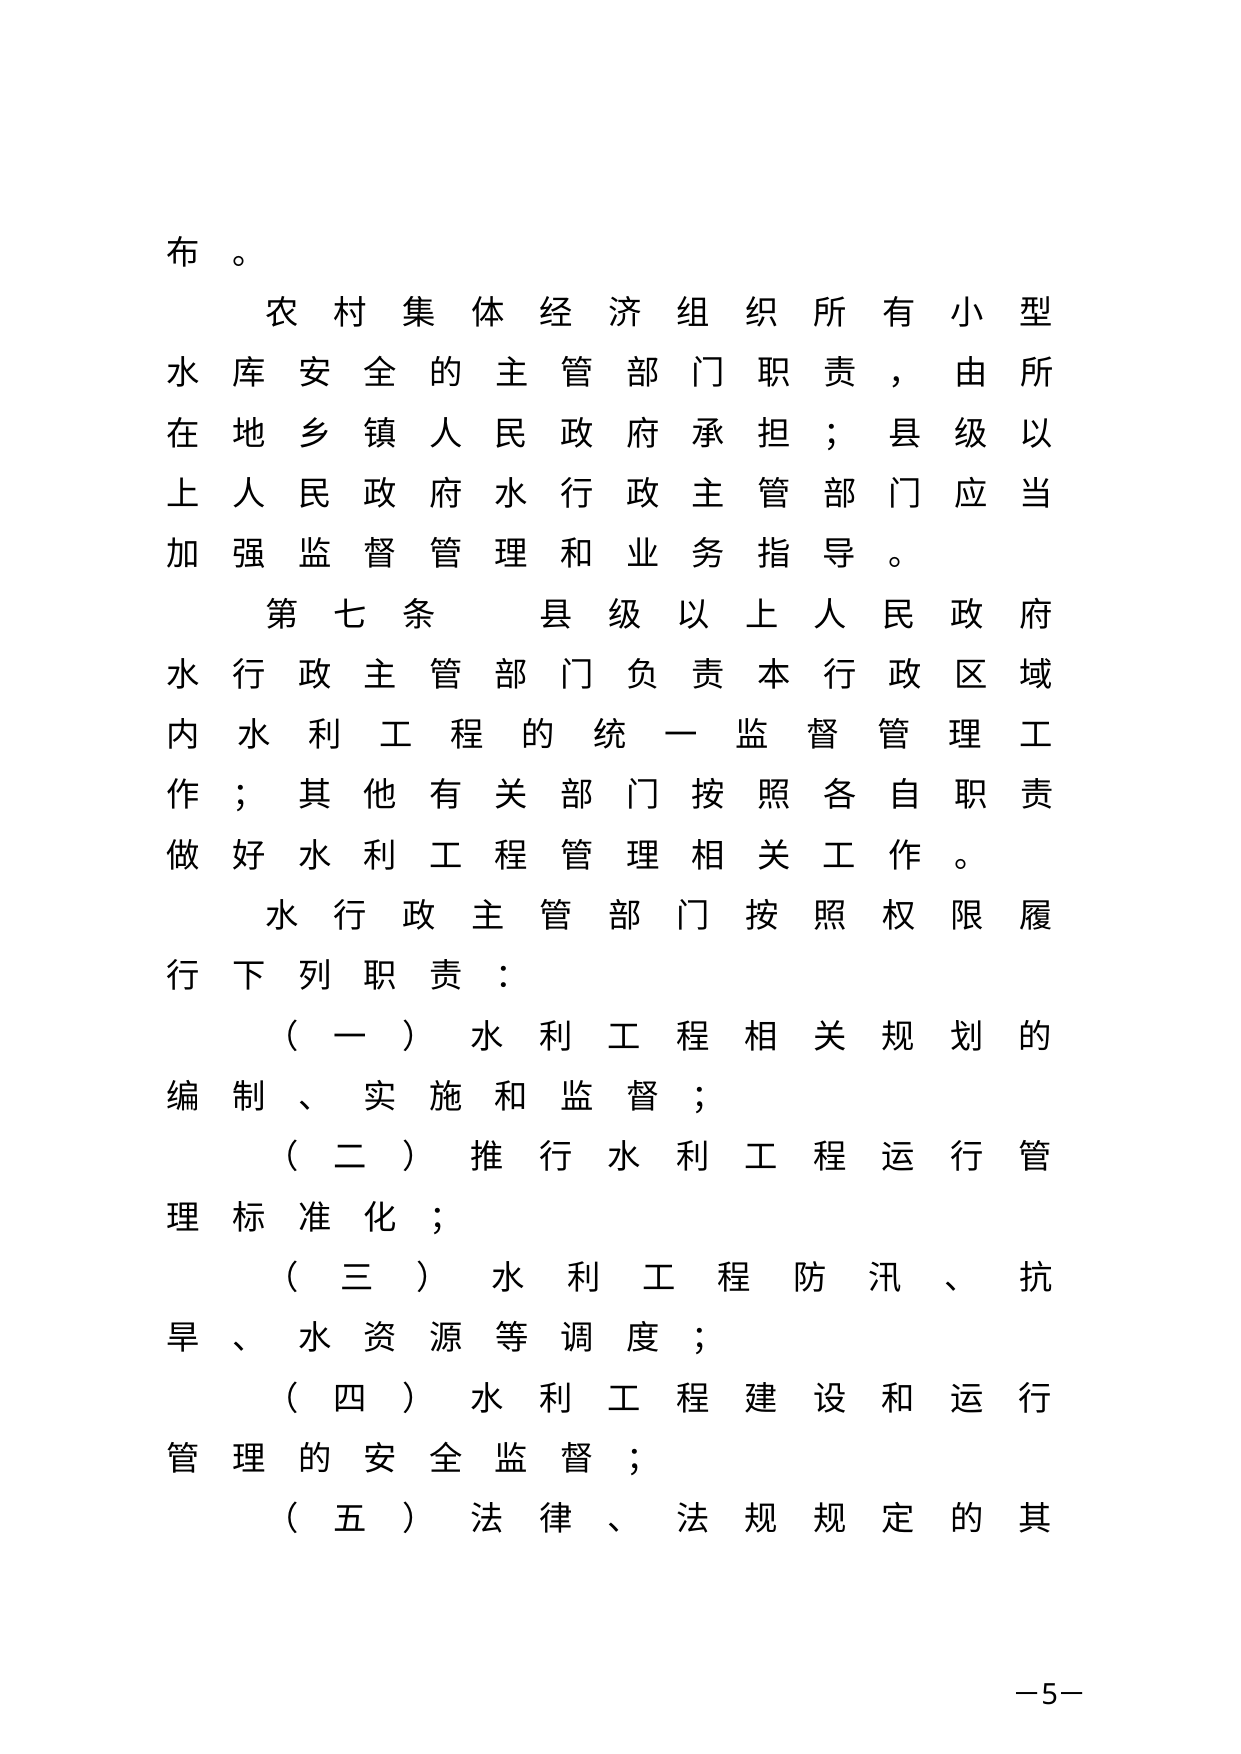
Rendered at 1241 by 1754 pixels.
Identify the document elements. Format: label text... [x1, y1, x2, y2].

text 第七条 县级以上人民政府水行政主管部门负责本行政区域内水利工程的统一监督管理工作；其他有关部门按照各自职责做好水利工程管理相关工作。 [167, 581, 1085, 883]
text （三）水利工程防汛、抗旱、水资源等调度； [167, 1245, 1085, 1365]
text 水行政主管部门按照权限履行下列职责： [167, 883, 1085, 1003]
text （二）推行水利工程运行管理标准化； [167, 1124, 1085, 1245]
text 农村集体经济组织所有小型水库安全的主管部门职责，由所在地乡镇人民政府承担；县级以上人民政府水行政主管部门应当加强监督管理和业务指导。 [167, 280, 1085, 581]
text （四）水利工程建设和运行管理的安全监督； [167, 1365, 1085, 1486]
text （一）水利工程相关规划的编制、实施和监督； [167, 1003, 1085, 1124]
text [167, 1486, 1085, 1546]
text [167, 219, 1085, 280]
